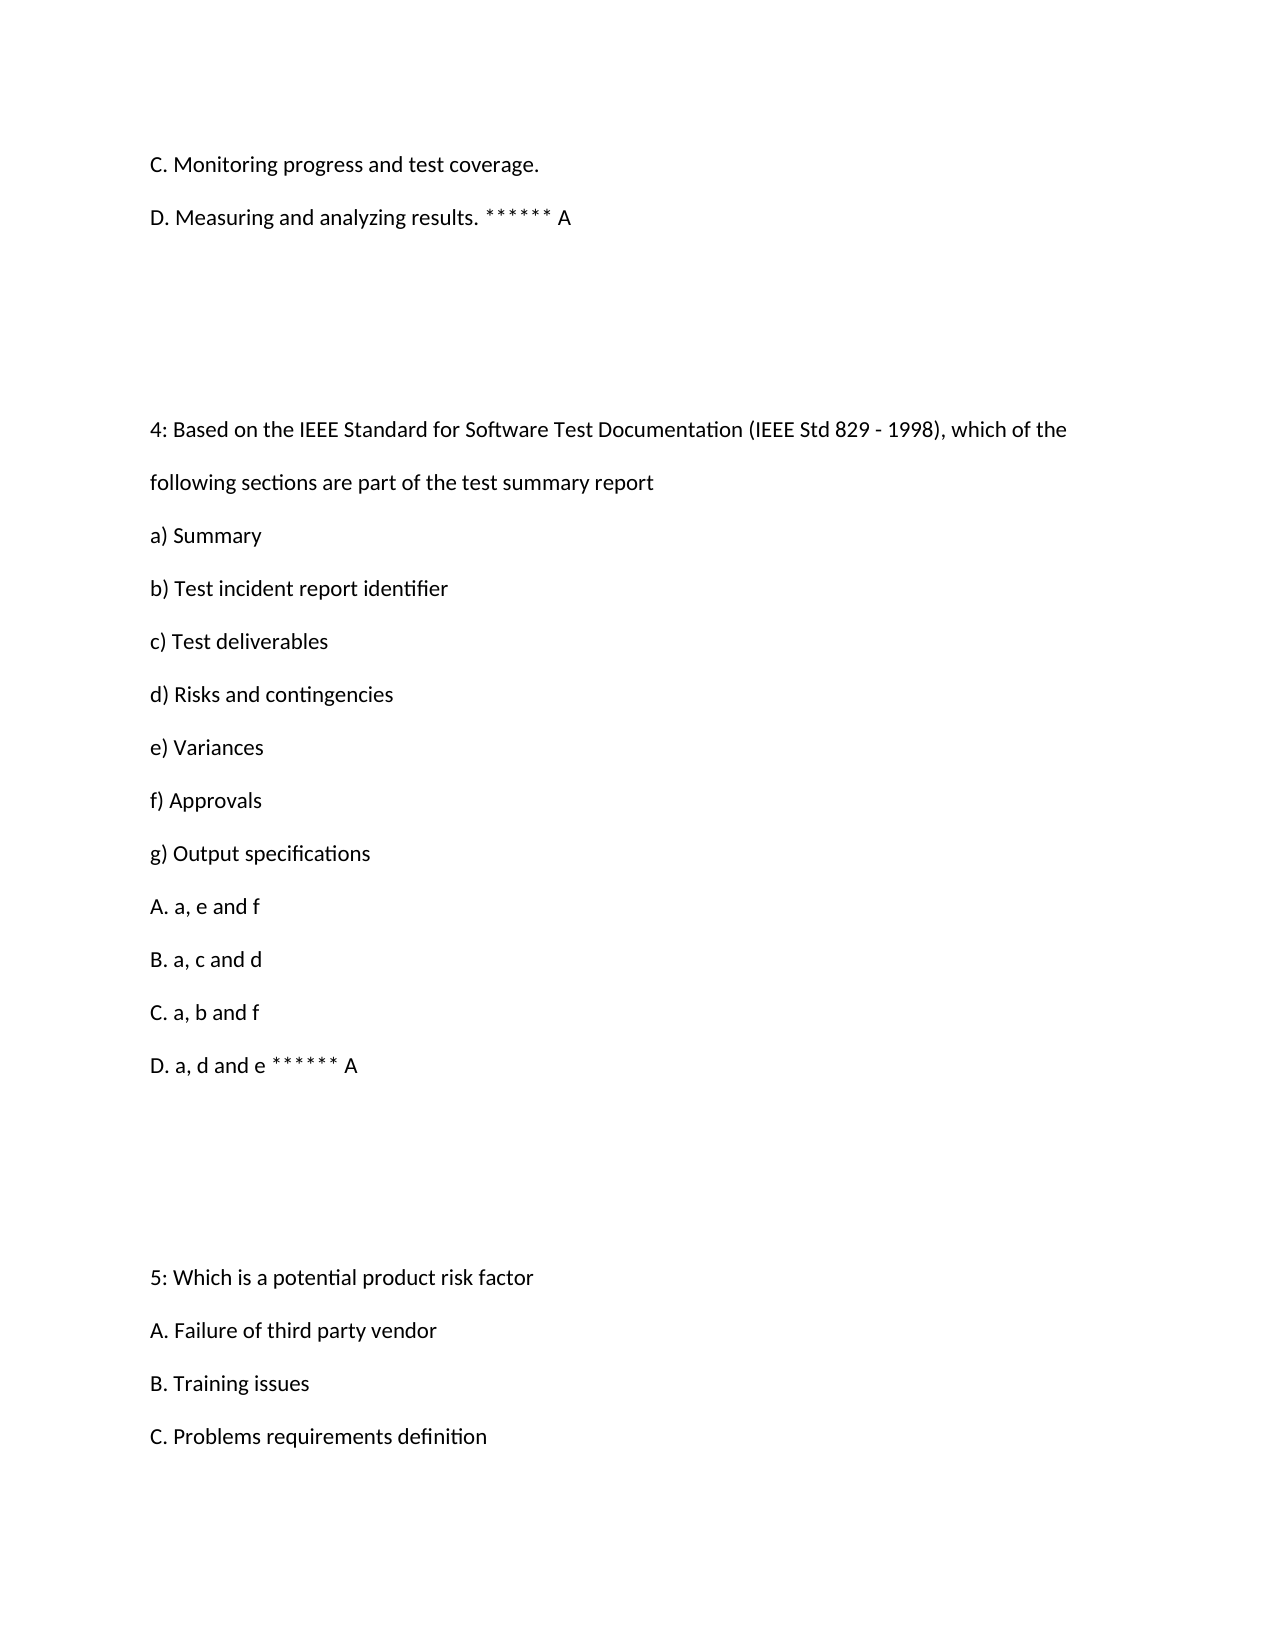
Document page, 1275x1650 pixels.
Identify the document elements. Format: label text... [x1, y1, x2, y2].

text C. Monitoring progress and test coverage. [150, 150, 1125, 178]
text 5: Which is a potential product risk factor [150, 1263, 1125, 1291]
text d) Risks and contingencies [150, 680, 1125, 708]
text b) Test incident report identifier [150, 574, 1125, 602]
text e) Variances [150, 733, 1125, 761]
text following sections are part of the test summary report [150, 468, 1125, 496]
text 4: Based on the IEEE Standard for Software Test Documentation (IEEE Std 829 - 1998), which of the [150, 415, 1125, 443]
text g) Output specifications [150, 839, 1125, 867]
text a) Summary [150, 521, 1125, 549]
text A. a, e and f [150, 892, 1125, 920]
text c) Test deliverables [150, 627, 1125, 655]
text C. Problems requirements definition [150, 1422, 1125, 1451]
text C. a, b and f [150, 998, 1125, 1026]
text B. a, c and d [150, 945, 1125, 973]
text B. Training issues [150, 1369, 1125, 1397]
text f) Approvals [150, 786, 1125, 814]
text A. Failure of third party vendor [150, 1316, 1125, 1344]
text D. Measuring and analyzing results. ****** A [150, 203, 1125, 231]
text D. a, d and e ****** A [150, 1051, 1125, 1079]
